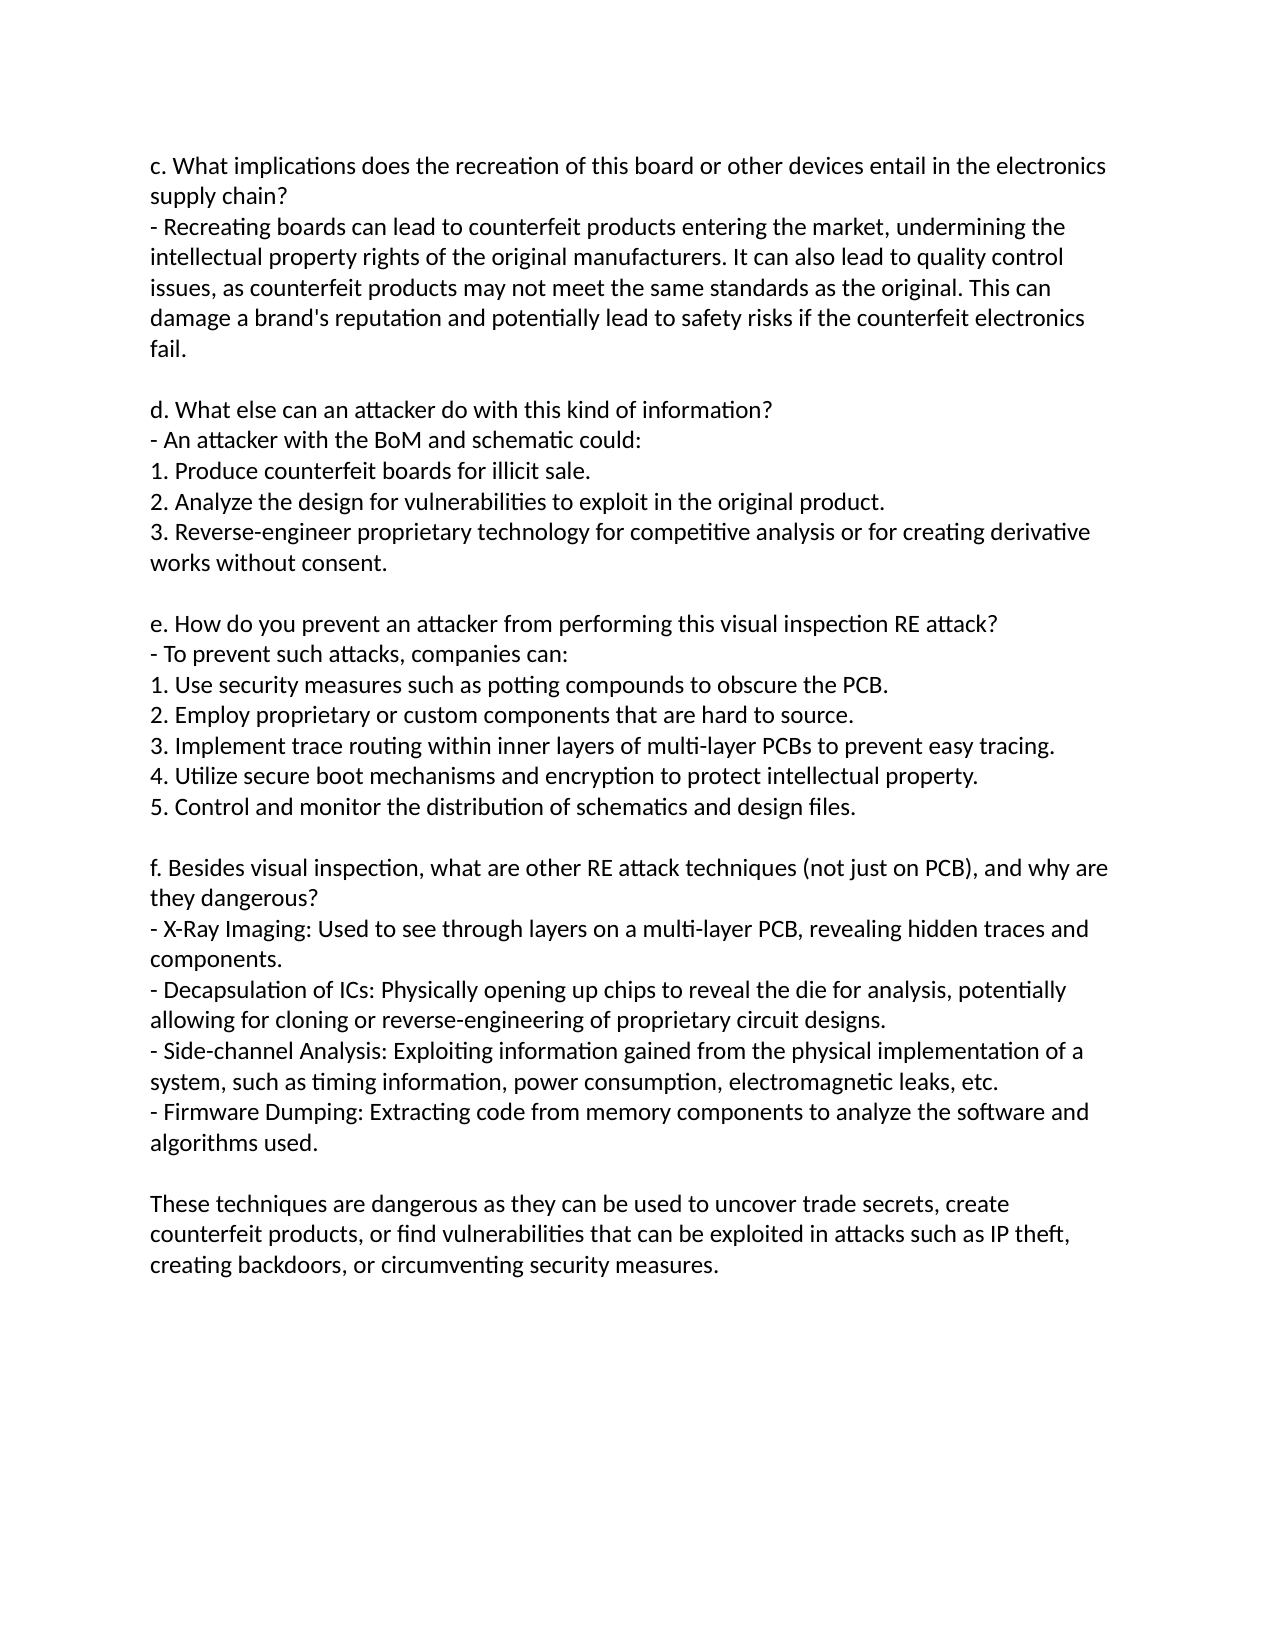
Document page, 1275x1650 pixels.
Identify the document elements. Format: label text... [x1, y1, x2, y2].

text e. How do you prevent an attacker from performing this visual inspection RE attack? [150, 608, 1125, 638]
text - X-Ray Imaging: Used to see through layers on a multi-layer PCB, revealing hidden traces and components. [150, 913, 1125, 974]
text - An attacker with the BoM and schematic could: [150, 425, 1125, 455]
text These techniques are dangerous as they can be used to uncover trade secrets, create counterfeit products, or find vulnerabilities that can be exploited in attacks such as IP theft, creating backdoors, or circumventing security measures. [150, 1188, 1125, 1279]
text 5. Control and monitor the distribution of schematics and design files. [150, 791, 1125, 821]
text - Recreating boards can lead to counterfeit products entering the market, undermining the intellectual property rights of the original manufacturers. It can also lead to quality control issues, as counterfeit products may not meet the same standards as the original. This can damage a brand's reputation and potentially lead to safety risks if the counterfeit electronics fail. [150, 211, 1125, 364]
text - Decapsulation of ICs: Physically opening up chips to reveal the die for analysis, potentially allowing for cloning or reverse-engineering of proprietary circuit designs. [150, 974, 1125, 1035]
text 1. Produce counterfeit boards for illicit sale. [150, 455, 1125, 486]
text - Side-channel Analysis: Exploiting information gained from the physical implementation of a system, such as timing information, power consumption, electromagnetic leaks, etc. [150, 1035, 1125, 1096]
text 3. Implement trace routing within inner layers of multi-layer PCBs to prevent easy tracing. [150, 730, 1125, 760]
text 4. Utilize secure boot mechanisms and encryption to protect intellectual property. [150, 760, 1125, 791]
text 3. Reverse-engineer proprietary technology for competitive analysis or for creating derivative works without consent. [150, 516, 1125, 577]
text - Firmware Dumping: Extracting code from memory components to analyze the software and algorithms used. [150, 1096, 1125, 1157]
text - To prevent such attacks, companies can: [150, 638, 1125, 669]
text 2. Employ proprietary or custom components that are hard to source. [150, 699, 1125, 730]
text d. What else can an attacker do with this kind of information? [150, 394, 1125, 425]
text f. Besides visual inspection, what are other RE attack techniques (not just on PCB), and why are they dangerous? [150, 852, 1125, 913]
text 1. Use security measures such as potting compounds to obscure the PCB. [150, 669, 1125, 699]
text 2. Analyze the design for vulnerabilities to exploit in the original product. [150, 486, 1125, 516]
text c. What implications does the recreation of this board or other devices entail in the electronics supply chain? [150, 150, 1125, 211]
